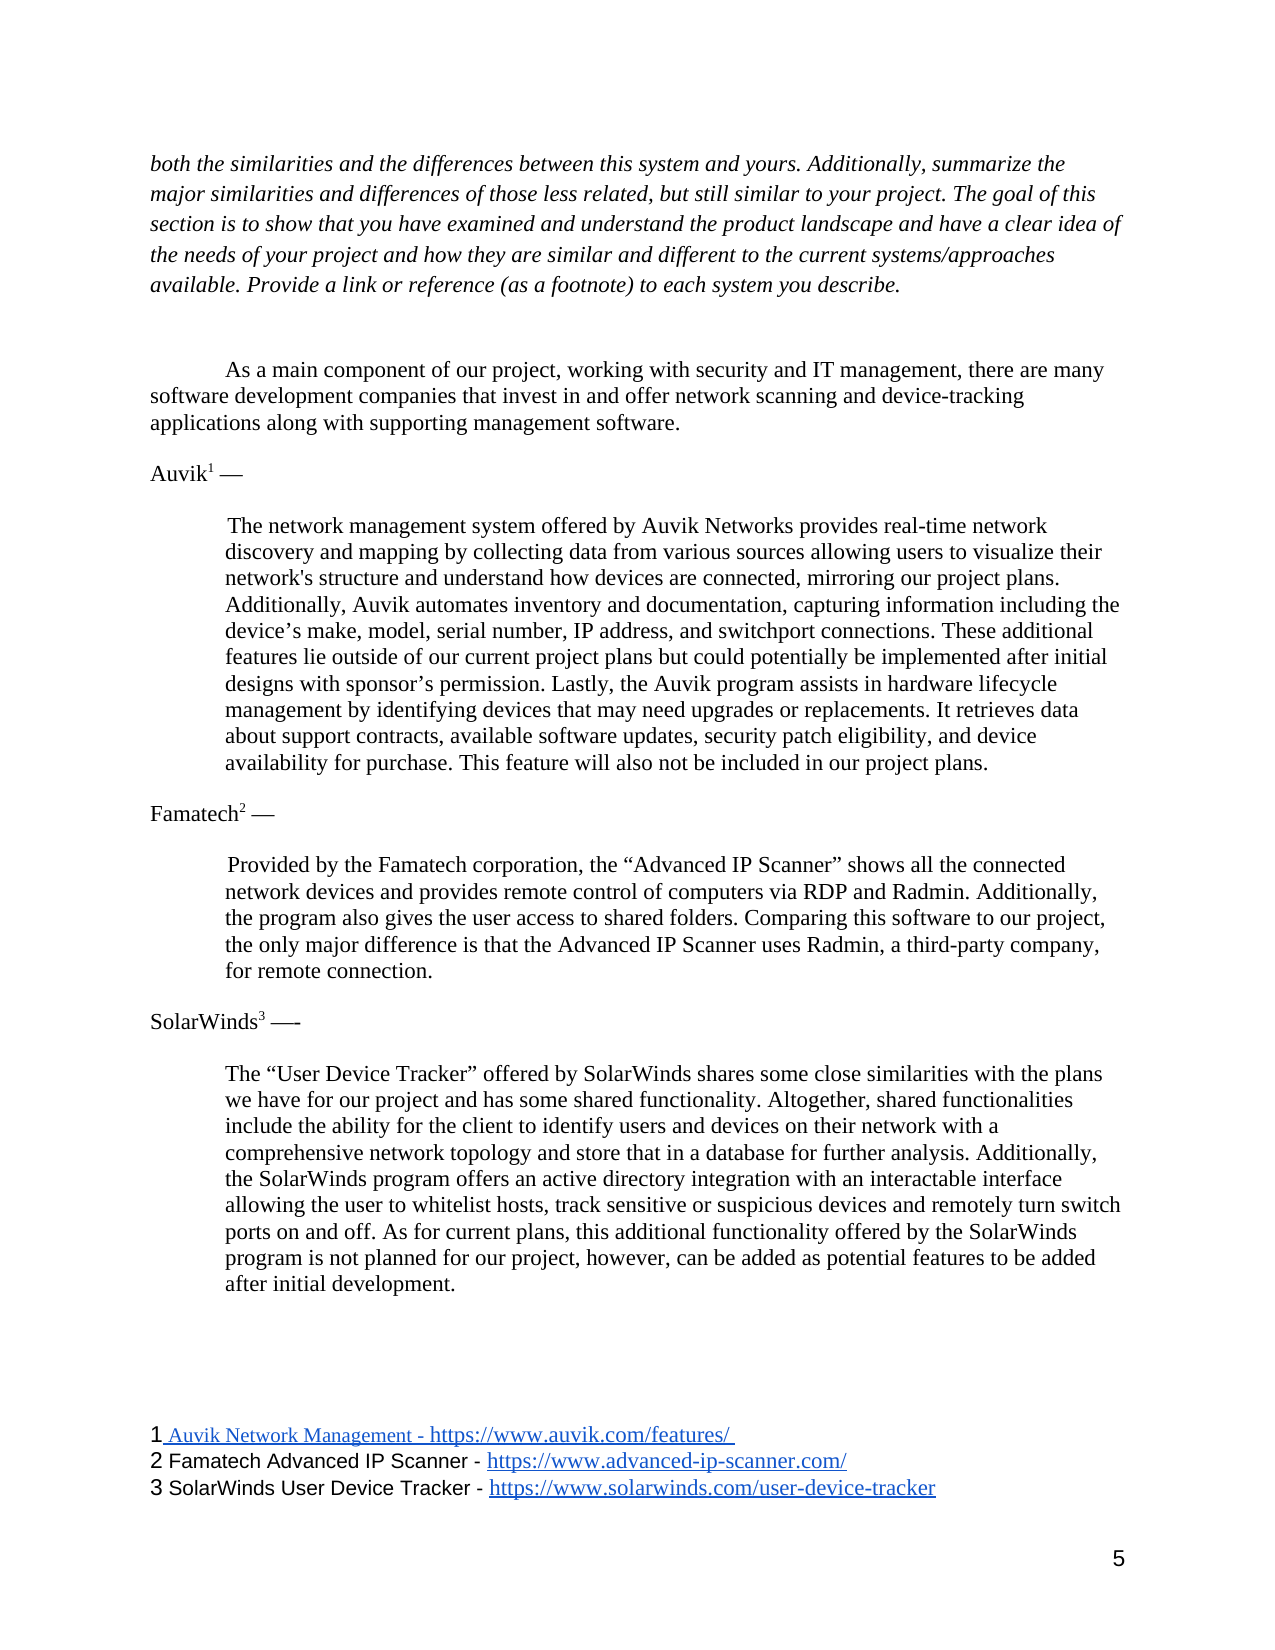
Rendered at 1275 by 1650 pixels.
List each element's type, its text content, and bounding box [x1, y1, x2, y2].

text SolarWinds —- [150, 1008, 1125, 1035]
text As a main component of our project, working with security and IT management, there are many software development companies that invest in and offer network scanning and device-tracking applications along with supporting management software. [150, 356, 1125, 435]
text Auvik — [150, 460, 1125, 487]
text The network management system offered by Auvik Networks provides real-time network discovery and mapping by collecting data from various sources allowing users to visualize their network's structure and understand how devices are connected, mirroring our project plans. Additionally, Auvik automates inventory and documentation, capturing information including the device’s make, model, serial number, IP address, and switchport connections. These additional features lie outside of our current project plans but could potentially be implemented after initial designs with sponsor’s permission. Lastly, the Auvik program assists in hardware lifecycle management by identifying devices that may need upgrades or replacements. It retrieves data about support contracts, available software updates, security patch eligibility, and device availability for purchase. This feature will also not be included in our project plans. [225, 512, 1125, 775]
text The “User Device Tracker” offered by SolarWinds shares some close similarities with the plans we have for our project and has some shared functionality. Altogether, shared functionalities include the ability for the client to identify users and devices on their network with a comprehensive network topology and store that in a database for further analysis. Additionally, the SolarWinds program offers an active directory integration with an interactable interface allowing the user to whitelist hosts, track sensitive or suspicious devices and remotely turn switch ports on and off. As for current plans, this additional functionality offered by the SolarWinds program is not planned for our project, however, can be added as potential features to be added after initial development. [225, 1060, 1125, 1297]
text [150, 150, 1125, 297]
text Provided by the Famatech corporation, the “Advanced IP Scanner” shows all the connected network devices and provides remote control of computers via RDP and Radmin. Additionally, the program also gives the user access to shared folders. Comparing this software to our project, the only major difference is that the Advanced IP Scanner uses Radmin, a third-party company, for remote connection. [225, 852, 1125, 983]
text Famatech — [150, 800, 1125, 827]
